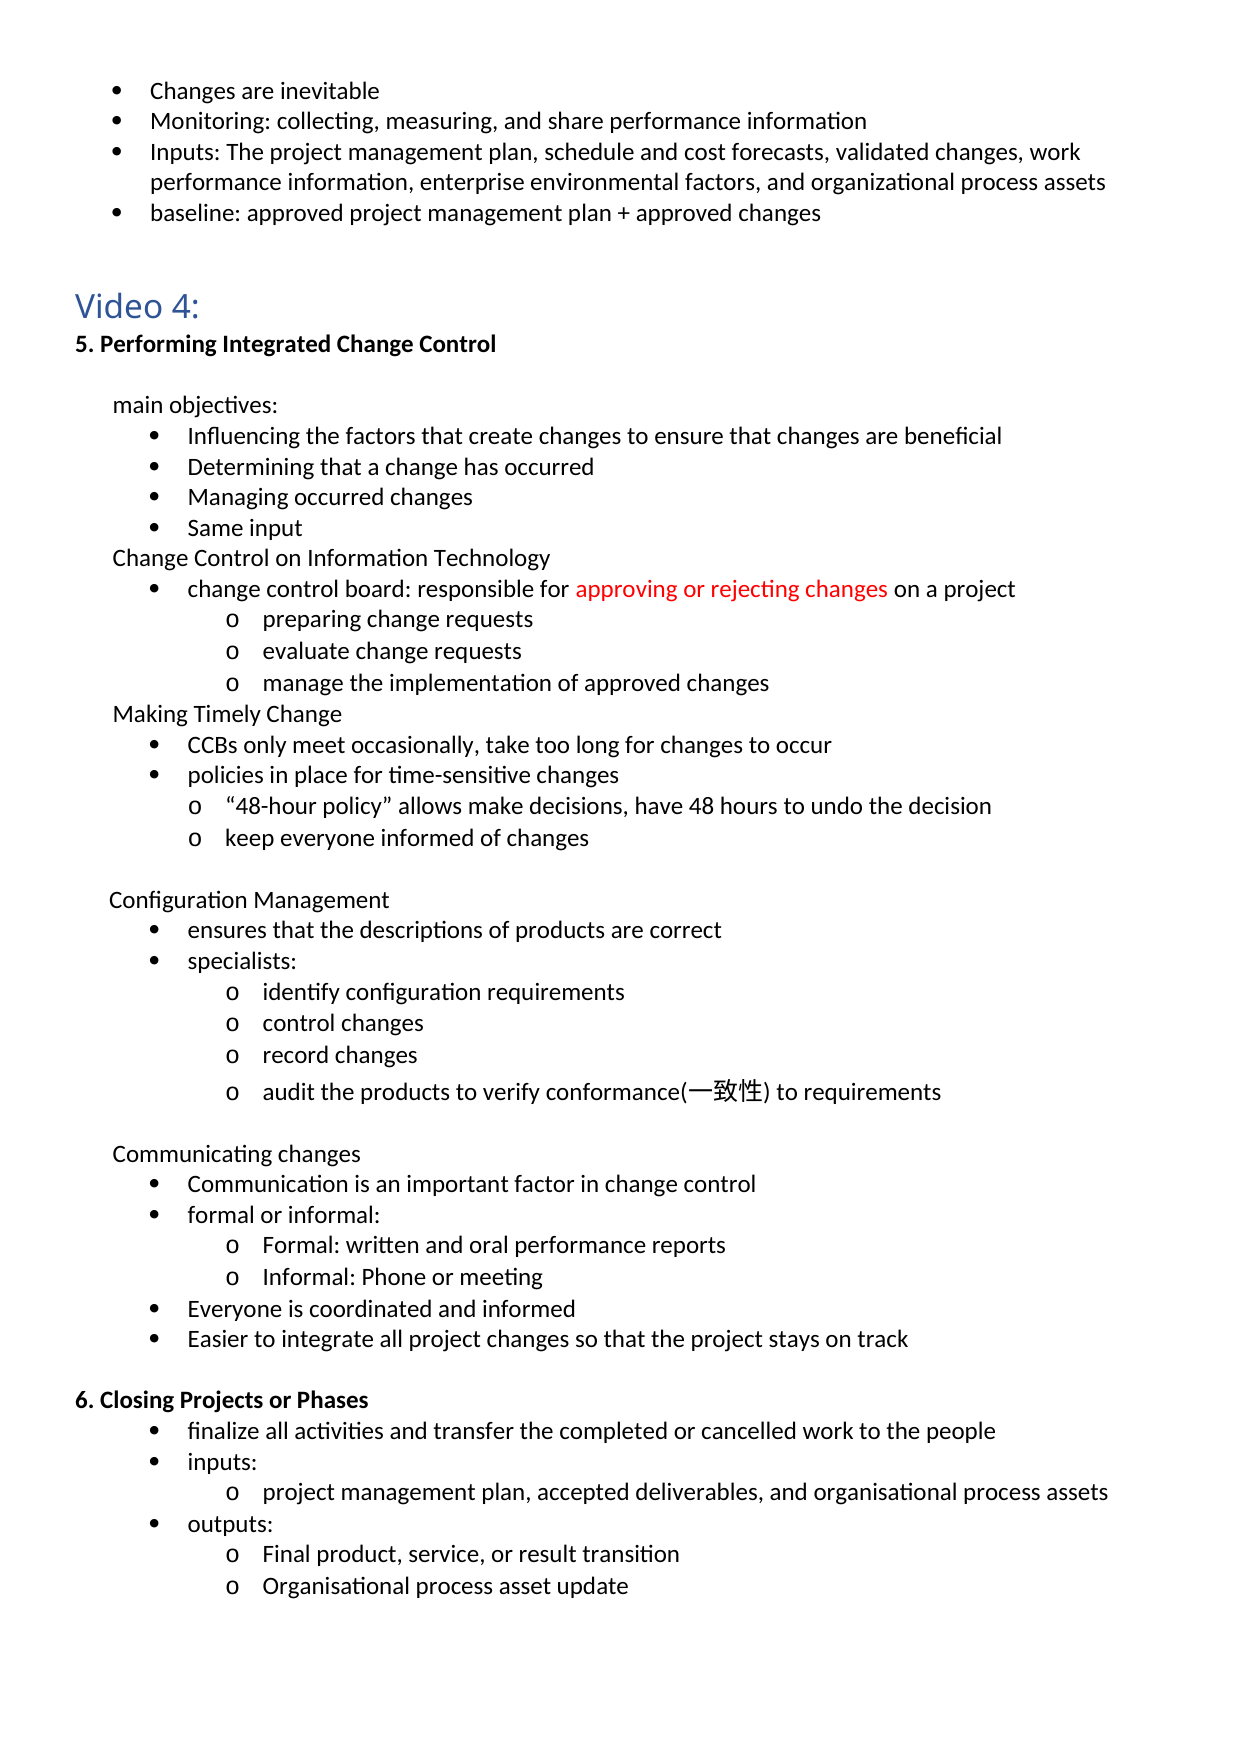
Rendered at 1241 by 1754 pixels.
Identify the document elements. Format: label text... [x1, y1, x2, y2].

list Monitoring: collecting, measuring, and share performance information [112, 106, 1165, 136]
list manage the implementation of approved changes [225, 667, 1165, 698]
list Influencing the factors that create changes to ensure that changes are beneficial [150, 420, 1165, 451]
list change control board: responsible for approving or rejecting changes on a project [150, 573, 1165, 603]
list Determining that a change has occurred [150, 451, 1165, 481]
list finalize all activities and transfer the completed or cancelled work to the people [150, 1415, 1165, 1446]
list inputs: [150, 1446, 1165, 1476]
list identify configuration requirements [225, 976, 1165, 1007]
text main objectives: [112, 389, 1165, 420]
list “48-hour policy” allows make decisions, have 48 hours to undo the decision [187, 790, 1165, 822]
text 6. Closing Projects or Phases [75, 1385, 1165, 1415]
list Organisational process asset update [225, 1570, 1165, 1602]
subtitle Video 4: [75, 283, 1165, 328]
list keep everyone informed of changes [187, 822, 1165, 854]
list project management plan, accepted deliverables, and organisational process assets [225, 1476, 1165, 1508]
text Communicating changes [112, 1138, 1165, 1168]
text Making Timely Change [112, 698, 1165, 729]
list outputs: [150, 1508, 1165, 1538]
list policies in place for time-sensitive changes [150, 759, 1165, 790]
list CCBs only meet occasionally, take too long for changes to occur [150, 729, 1165, 759]
list control changes [225, 1007, 1165, 1039]
list formal or informal: [150, 1199, 1165, 1229]
list baseline: approved project management plan + approved changes [112, 197, 1165, 228]
list ensures that the descriptions of products are correct [150, 915, 1165, 945]
list Everyone is coordinated and informed [150, 1293, 1165, 1324]
list Inputs: The project management plan, schedule and cost forecasts, validated changes, work performance information, enterprise environmental factors, and organizational process assets [112, 136, 1165, 197]
list evaluate change requests [225, 635, 1165, 667]
list record changes [225, 1039, 1165, 1071]
text Change Control on Information Technology [112, 542, 1165, 573]
text 5. Performing Integrated Change Control [75, 328, 1165, 359]
list Formal: written and oral performance reports [225, 1229, 1165, 1261]
text Configuration Management [75, 884, 1165, 915]
list preparing change requests [225, 603, 1165, 635]
list Same input [150, 512, 1165, 542]
list Final product, service, or result transition [225, 1538, 1165, 1570]
list Informal: Phone or meeting [225, 1261, 1165, 1293]
list Changes are inevitable [112, 75, 1165, 106]
list Easier to integrate all project changes so that the project stays on track [150, 1324, 1165, 1354]
list Communication is an important factor in change control [150, 1168, 1165, 1199]
list Managing occurred changes [150, 481, 1165, 512]
list audit the products to verify conformance(一致性) to requirements [225, 1071, 1165, 1107]
list specialists: [150, 945, 1165, 976]
